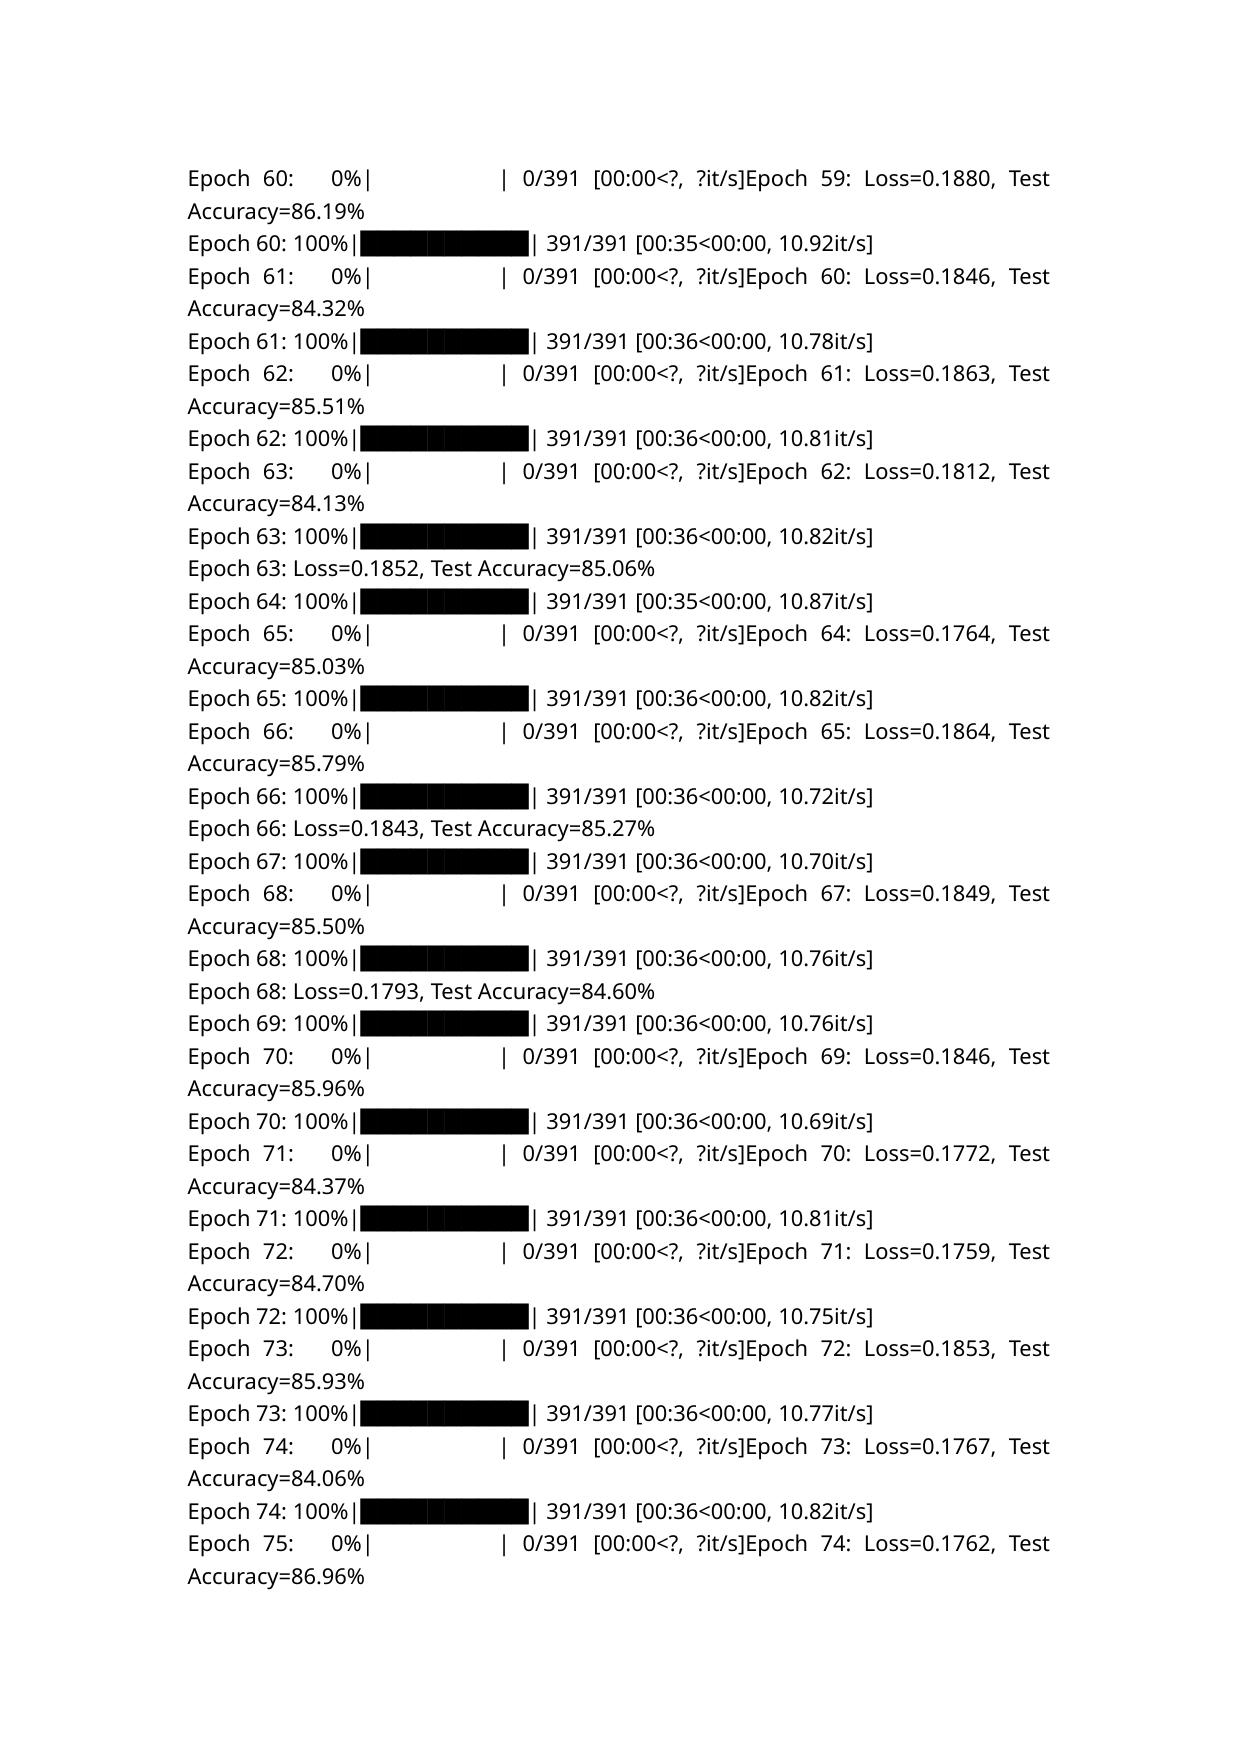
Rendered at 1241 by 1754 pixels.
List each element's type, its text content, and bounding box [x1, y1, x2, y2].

text Epoch 65: 0%| | 0/391 [00:00<?, ?it/s]Epoch 64: Loss=0.1764, Test Accuracy=85.03% [187, 617, 1053, 682]
text Epoch 71: 100%|██████████| 391/391 [00:36<00:00, 10.81it/s] [187, 1202, 1053, 1234]
text Epoch 64: 100%|██████████| 391/391 [00:35<00:00, 10.87it/s] [187, 584, 1053, 617]
text Epoch 61: 100%|██████████| 391/391 [00:36<00:00, 10.78it/s] [187, 324, 1053, 357]
text Epoch 63: 0%| | 0/391 [00:00<?, ?it/s]Epoch 62: Loss=0.1812, Test Accuracy=84.13% [187, 454, 1053, 519]
text Epoch 66: Loss=0.1843, Test Accuracy=85.27% [187, 812, 1053, 844]
text Epoch 63: 100%|██████████| 391/391 [00:36<00:00, 10.82it/s] [187, 519, 1053, 552]
text Epoch 73: 0%| | 0/391 [00:00<?, ?it/s]Epoch 72: Loss=0.1853, Test Accuracy=85.93% [187, 1332, 1053, 1397]
text Epoch 61: 0%| | 0/391 [00:00<?, ?it/s]Epoch 60: Loss=0.1846, Test Accuracy=84.32% [187, 259, 1053, 324]
text Epoch 70: 0%| | 0/391 [00:00<?, ?it/s]Epoch 69: Loss=0.1846, Test Accuracy=85.96% [187, 1039, 1053, 1104]
text Epoch 66: 100%|██████████| 391/391 [00:36<00:00, 10.72it/s] [187, 779, 1053, 812]
text Epoch 70: 100%|██████████| 391/391 [00:36<00:00, 10.69it/s] [187, 1104, 1053, 1137]
text Epoch 67: 100%|██████████| 391/391 [00:36<00:00, 10.70it/s] [187, 844, 1053, 877]
text Epoch 66: 0%| | 0/391 [00:00<?, ?it/s]Epoch 65: Loss=0.1864, Test Accuracy=85.79% [187, 714, 1053, 779]
text Epoch 62: 0%| | 0/391 [00:00<?, ?it/s]Epoch 61: Loss=0.1863, Test Accuracy=85.51% [187, 357, 1053, 422]
text Epoch 68: Loss=0.1793, Test Accuracy=84.60% [187, 974, 1053, 1007]
text Epoch 65: 100%|██████████| 391/391 [00:36<00:00, 10.82it/s] [187, 682, 1053, 714]
text Epoch 60: 0%| | 0/391 [00:00<?, ?it/s]Epoch 59: Loss=0.1880, Test Accuracy=86.19% [187, 162, 1053, 227]
text Epoch 69: 100%|██████████| 391/391 [00:36<00:00, 10.76it/s] [187, 1007, 1053, 1039]
text Epoch 72: 0%| | 0/391 [00:00<?, ?it/s]Epoch 71: Loss=0.1759, Test Accuracy=84.70% [187, 1234, 1053, 1299]
text Epoch 68: 0%| | 0/391 [00:00<?, ?it/s]Epoch 67: Loss=0.1849, Test Accuracy=85.50% [187, 877, 1053, 942]
text Epoch 74: 0%| | 0/391 [00:00<?, ?it/s]Epoch 73: Loss=0.1767, Test Accuracy=84.06% [187, 1429, 1053, 1494]
text Epoch 63: Loss=0.1852, Test Accuracy=85.06% [187, 552, 1053, 584]
text Epoch 60: 100%|██████████| 391/391 [00:35<00:00, 10.92it/s] [187, 227, 1053, 259]
text Epoch 72: 100%|██████████| 391/391 [00:36<00:00, 10.75it/s] [187, 1299, 1053, 1332]
text Epoch 71: 0%| | 0/391 [00:00<?, ?it/s]Epoch 70: Loss=0.1772, Test Accuracy=84.37% [187, 1137, 1053, 1202]
text Epoch 68: 100%|██████████| 391/391 [00:36<00:00, 10.76it/s] [187, 942, 1053, 974]
text Epoch 75: 0%| | 0/391 [00:00<?, ?it/s]Epoch 74: Loss=0.1762, Test Accuracy=86.96% [187, 1527, 1053, 1592]
text Epoch 62: 100%|██████████| 391/391 [00:36<00:00, 10.81it/s] [187, 422, 1053, 454]
text Epoch 74: 100%|██████████| 391/391 [00:36<00:00, 10.82it/s] [187, 1494, 1053, 1527]
text Epoch 73: 100%|██████████| 391/391 [00:36<00:00, 10.77it/s] [187, 1397, 1053, 1429]
